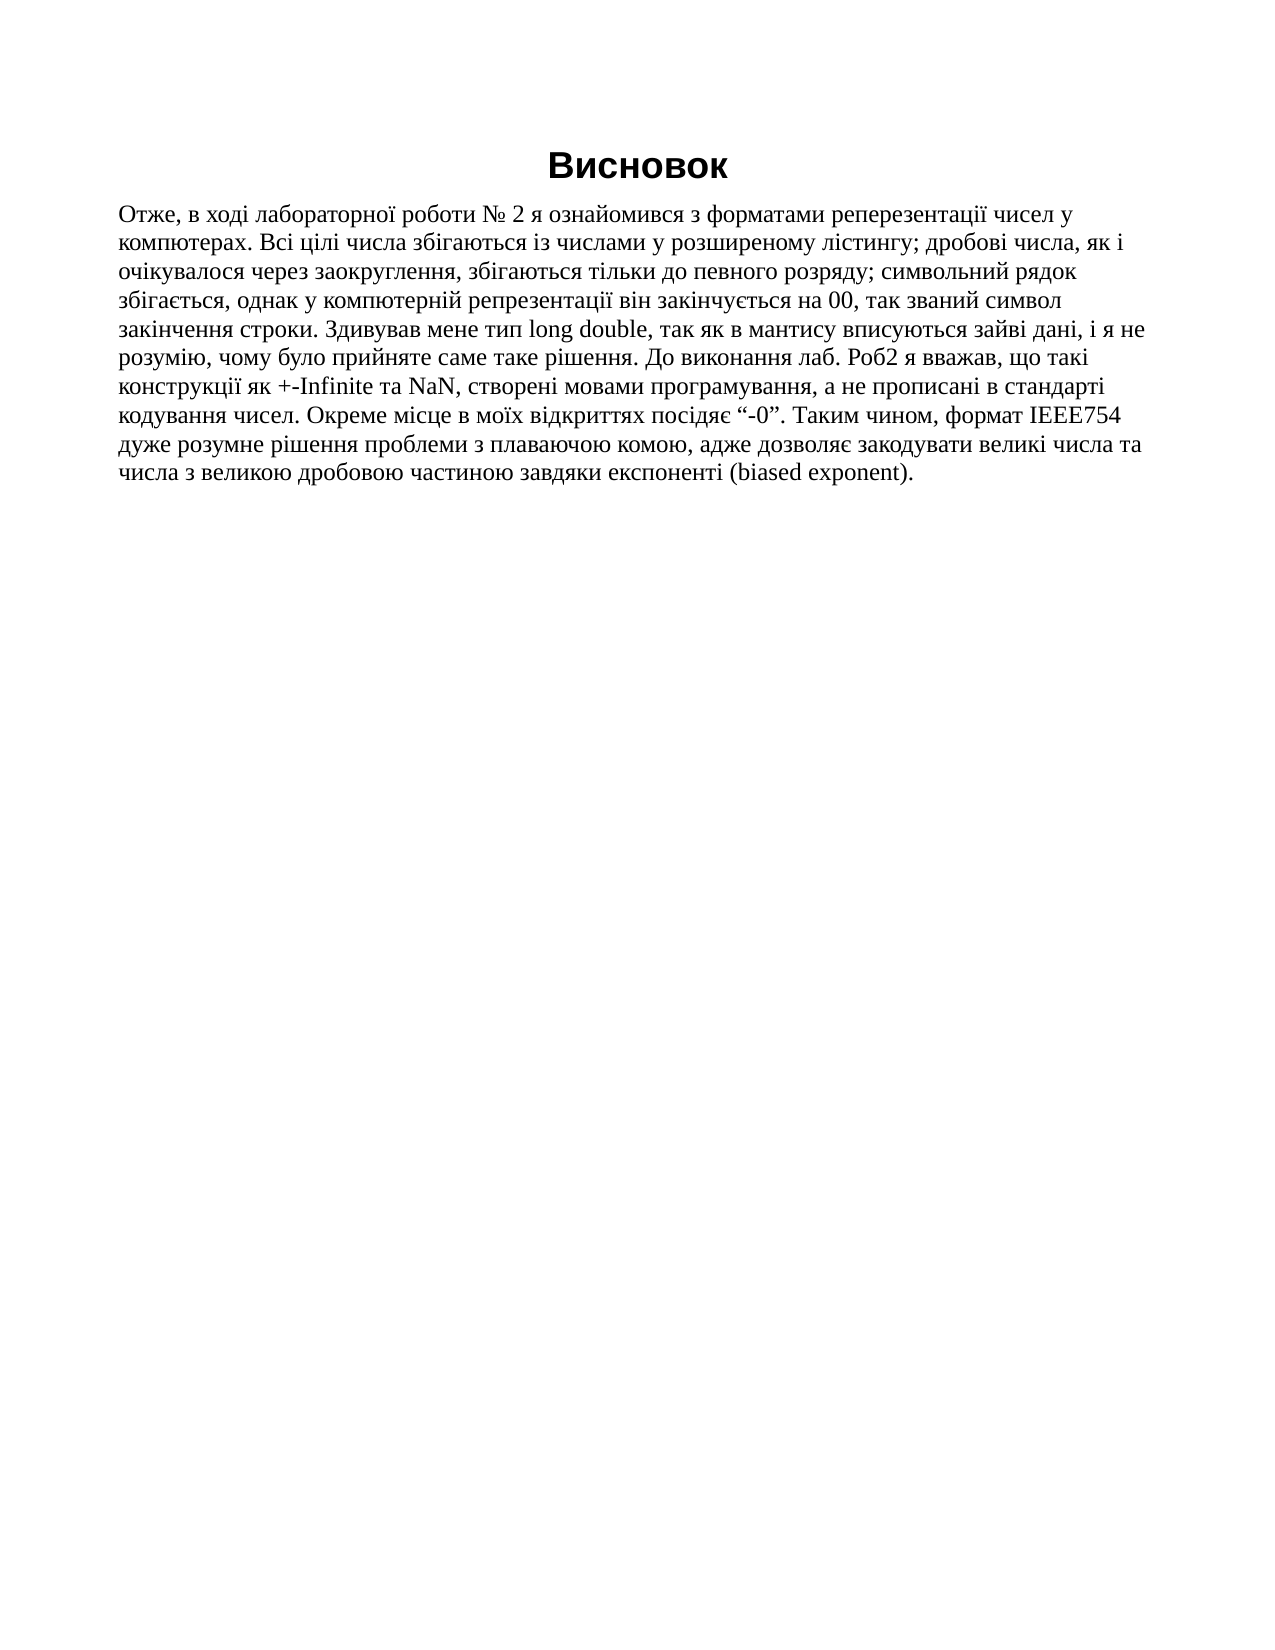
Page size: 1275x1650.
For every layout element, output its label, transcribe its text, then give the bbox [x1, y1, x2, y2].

subtitle Висновок [118, 143, 1157, 186]
text Отже, в ході лабораторної роботи № 2 я ознайомився з форматами реперезентації чисел у компютерах. Всі цілі числа збігаються із числами у розширеному лістингу; дробові числа, як і очікувалося через заокруглення, збігаються тільки до певного розряду; символьний рядок збігається, однак у компютерній репрезентації він закінчується на 00, так званий символ закінчення строки. Здивував мене тип long double, так як в мантису вписуються зайві дані, і я не розумію, чому було прийняте саме таке рішення. До виконання лаб. Роб2 я вважав, що такі конструкції як +-Infinite та NaN, створені мовами програмування, а не прописані в стандарті кодування чисел. Окреме місце в моїх відкриттях посідяє “-0”. Таким чином, формат IEEE754 дуже розумне рішення проблеми з плаваючою комою, адже дозволяє закодувати великі числа та числа з великою дробовою частиною завдяки експоненті (biased exponent). [118, 199, 1157, 486]
